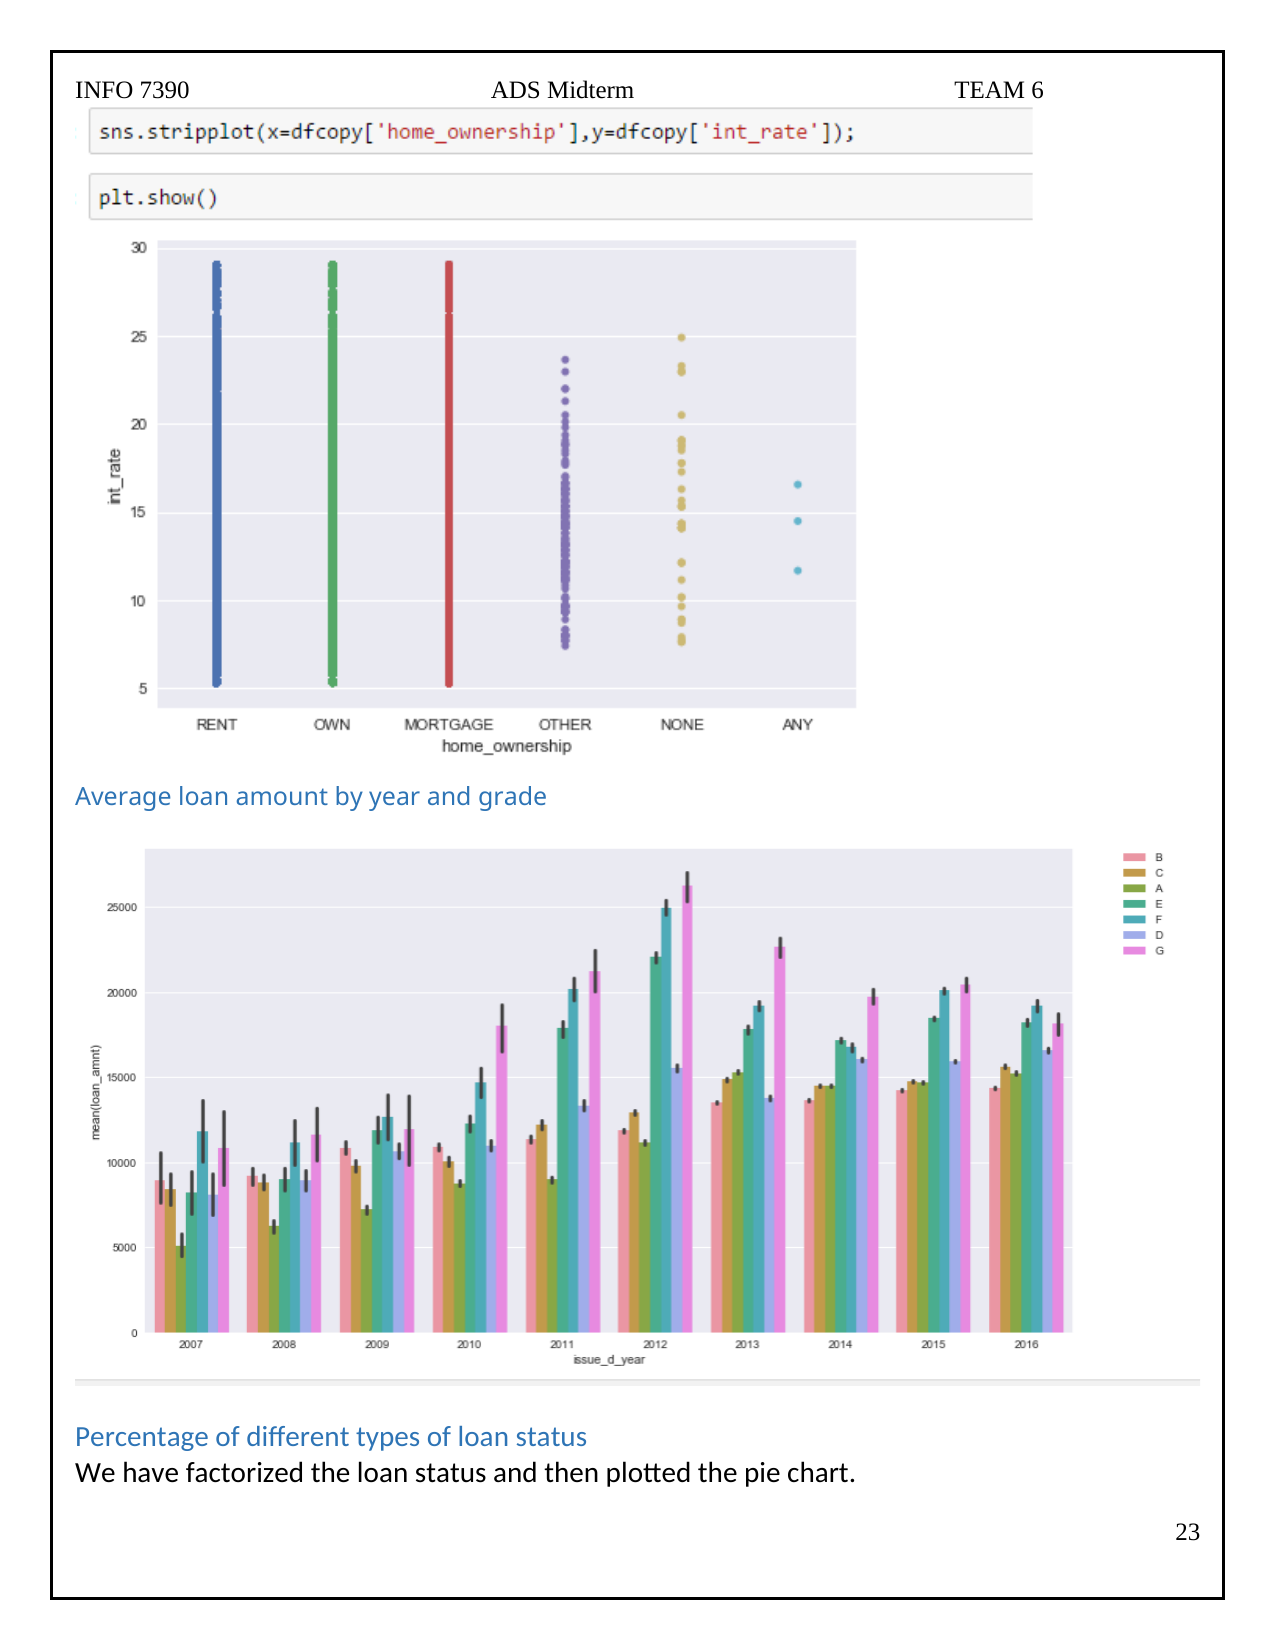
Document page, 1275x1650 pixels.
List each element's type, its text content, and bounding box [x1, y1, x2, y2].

text We have factorized the loan status and then plotted the pie chart. [75, 1454, 1200, 1489]
subtitle Average loan amount by year and grade [75, 778, 1200, 812]
picture [75, 103, 1033, 774]
subtitle Percentage of different types of loan status [75, 1418, 1200, 1454]
picture [75, 841, 1200, 1386]
